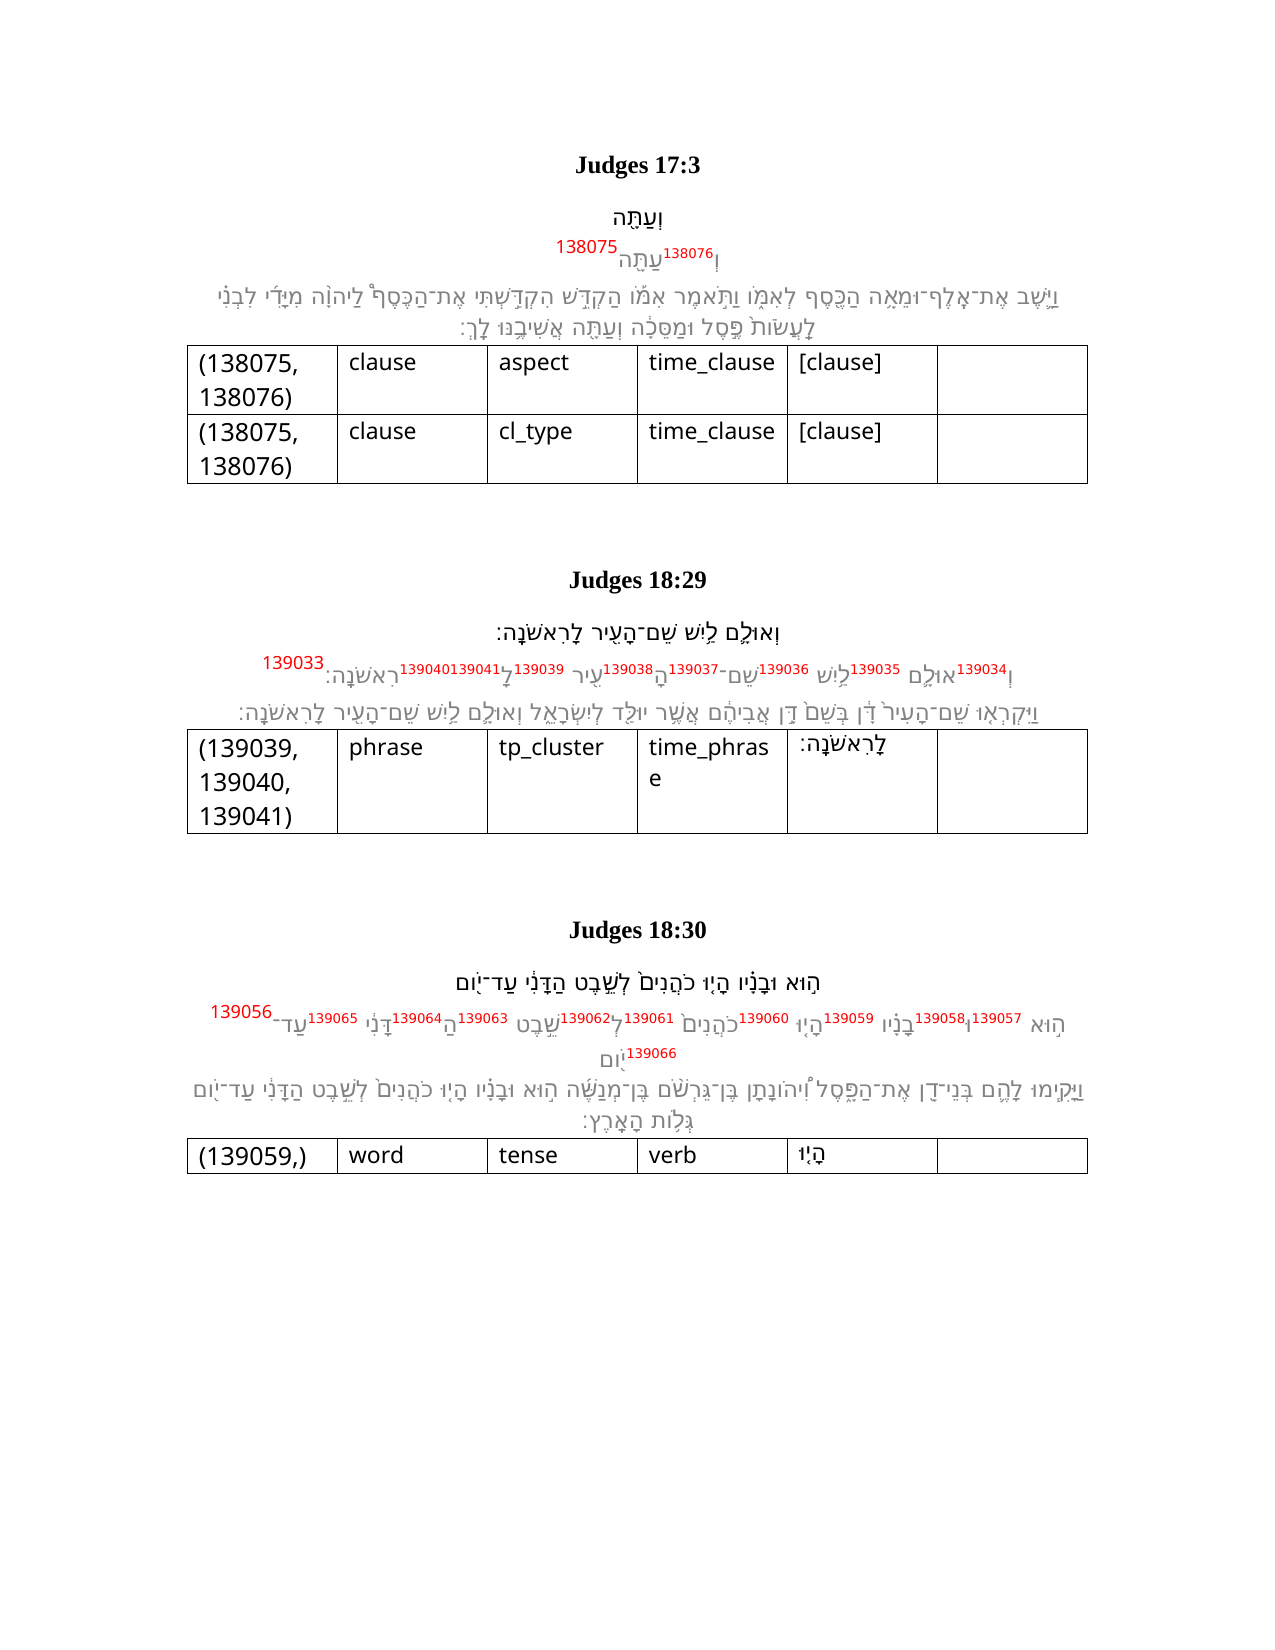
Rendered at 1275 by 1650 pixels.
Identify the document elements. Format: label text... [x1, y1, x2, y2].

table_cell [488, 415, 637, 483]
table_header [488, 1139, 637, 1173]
text וְעַתָּ֖ה [187, 204, 1087, 231]
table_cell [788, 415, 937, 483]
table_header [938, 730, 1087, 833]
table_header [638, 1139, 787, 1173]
text וַיָּקִ֧ימוּ לָהֶ֛ם בְּנֵי־דָ֖ן אֶת־הַפָּ֑סֶל וִ֠יהֹונָתָן בֶּן־גֵּרְשֹׁ֨ם בֶּן־מְנַשֶּׁ֜ה ה֣וּא וּבָנָ֗יו הָי֤וּ כֹהֲנִים֙ לְשֵׁ֣בֶט הַדָּנִ֔י עַד־יֹ֖ום גְּלֹ֥ות הָאָֽרֶץ׃ [187, 1077, 1087, 1134]
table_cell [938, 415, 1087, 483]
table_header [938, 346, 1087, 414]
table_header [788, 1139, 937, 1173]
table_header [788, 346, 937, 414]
text ה֣וּא וּבָנָ֗יו הָי֤וּ כֹהֲנִים֙ לְשֵׁ֣בֶט הַדָּנִ֔י עַד־יֹ֖ום [187, 969, 1087, 995]
text Judges 18:30 [187, 915, 1087, 944]
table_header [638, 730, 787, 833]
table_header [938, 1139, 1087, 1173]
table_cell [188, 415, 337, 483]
text 139056ה֣וּא 139057וּ139058בָנָ֗יו 139059הָי֤וּ 139060כֹהֲנִים֙ 139061לְ139062שֵׁ֣בֶט 139063הַ139064דָּנִ֔י 139065עַד־139066יֹ֖ום [187, 999, 1087, 1073]
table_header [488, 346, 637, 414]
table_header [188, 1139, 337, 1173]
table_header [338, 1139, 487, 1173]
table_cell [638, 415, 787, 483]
text וַיָּ֛שֶׁב אֶת־אֶֽלֶף־וּמֵאָ֥ה הַכֶּ֖סֶף לְאִמֹּ֑ו וַתֹּ֣אמֶר אִמֹּ֡ו הַקְדֵּ֣שׁ הִקְדַּ֣שְׁתִּי אֶת־הַכֶּסֶף֩ לַיהוָ֨ה מִיָּדִ֜י לִבְנִ֗י לַֽעֲשֹׂות֙ פֶּ֣סֶל וּמַסֵּכָ֔ה וְעַתָּ֖ה אֲשִׁיבֶ֥נּוּ לָֽךְ׃ [187, 283, 1087, 341]
text 138075וְ138076עַתָּ֖ה [187, 234, 1087, 277]
text 139033וְ139034אוּלָ֛ם 139035לַ֥יִשׁ 139036שֵׁם־139037הָ139038עִ֖יר 139039לָ139040139041רִאשֹׁנָֽה׃ [187, 650, 1087, 692]
text וְאוּלָ֛ם לַ֥יִשׁ שֵׁם־הָעִ֖יר לָרִאשֹׁנָֽה׃ [187, 619, 1087, 646]
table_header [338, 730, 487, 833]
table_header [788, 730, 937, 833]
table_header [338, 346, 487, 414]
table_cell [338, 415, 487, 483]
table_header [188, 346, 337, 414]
text וַיִּקְרְא֤וּ שֵׁם־הָעִיר֙ דָּ֔ן בְּשֵׁם֙ דָּ֣ן אֲבִיהֶ֔ם אֲשֶׁ֥ר יוּלַּ֖ד לְיִשְׂרָאֵ֑ל וְאוּלָ֛ם לַ֥יִשׁ שֵׁם־הָעִ֖יר לָרִאשֹׁנָֽה׃ [187, 699, 1087, 725]
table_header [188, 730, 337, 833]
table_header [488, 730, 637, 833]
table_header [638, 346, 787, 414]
text Judges 17:3 [187, 150, 1087, 179]
text Judges 18:29 [187, 565, 1087, 594]
